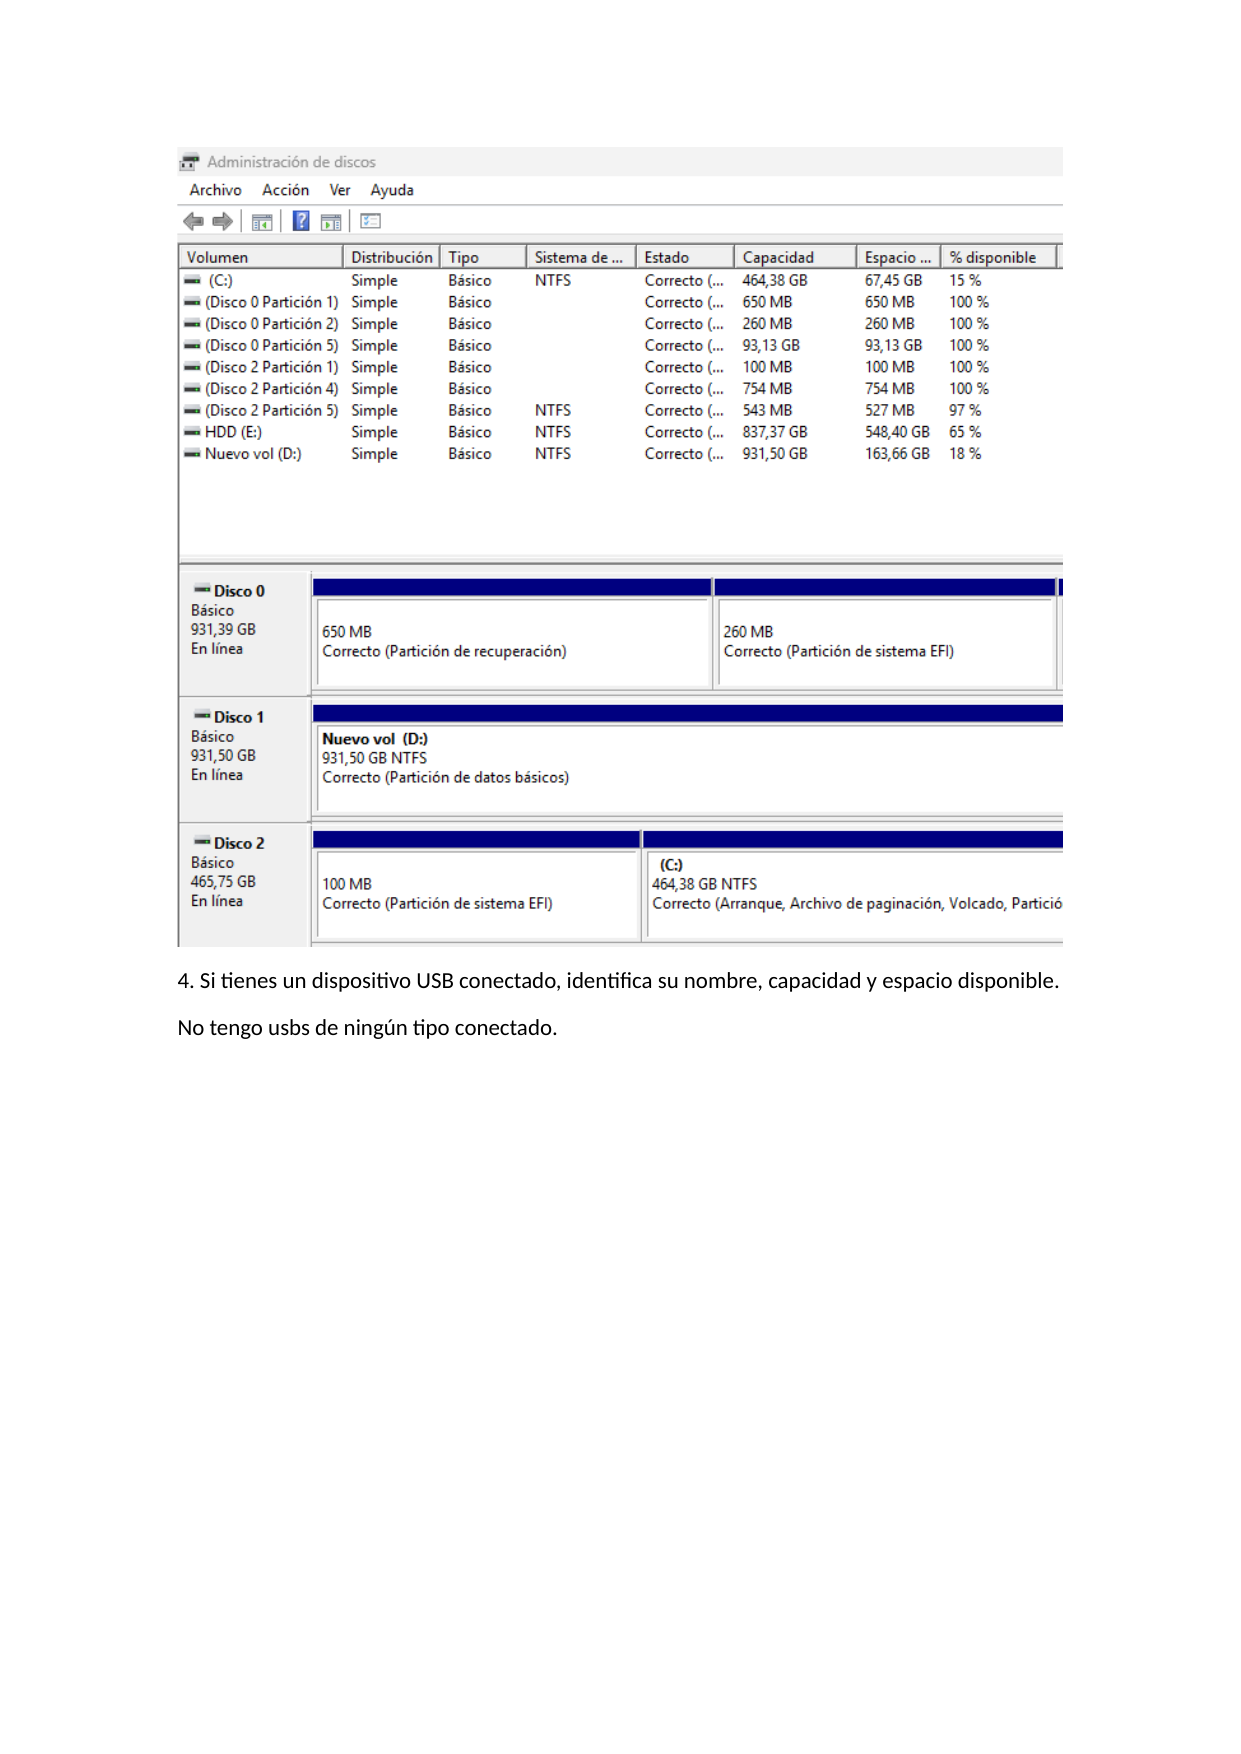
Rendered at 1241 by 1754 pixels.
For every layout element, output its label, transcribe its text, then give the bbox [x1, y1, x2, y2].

text No tengo usbs de ningún tipo conectado. [177, 1013, 1063, 1041]
text 4. Si tienes un dispositivo USB conectado, identifica su nombre, capacidad y espacio disponible. [177, 966, 1063, 994]
picture [177, 147, 1063, 947]
